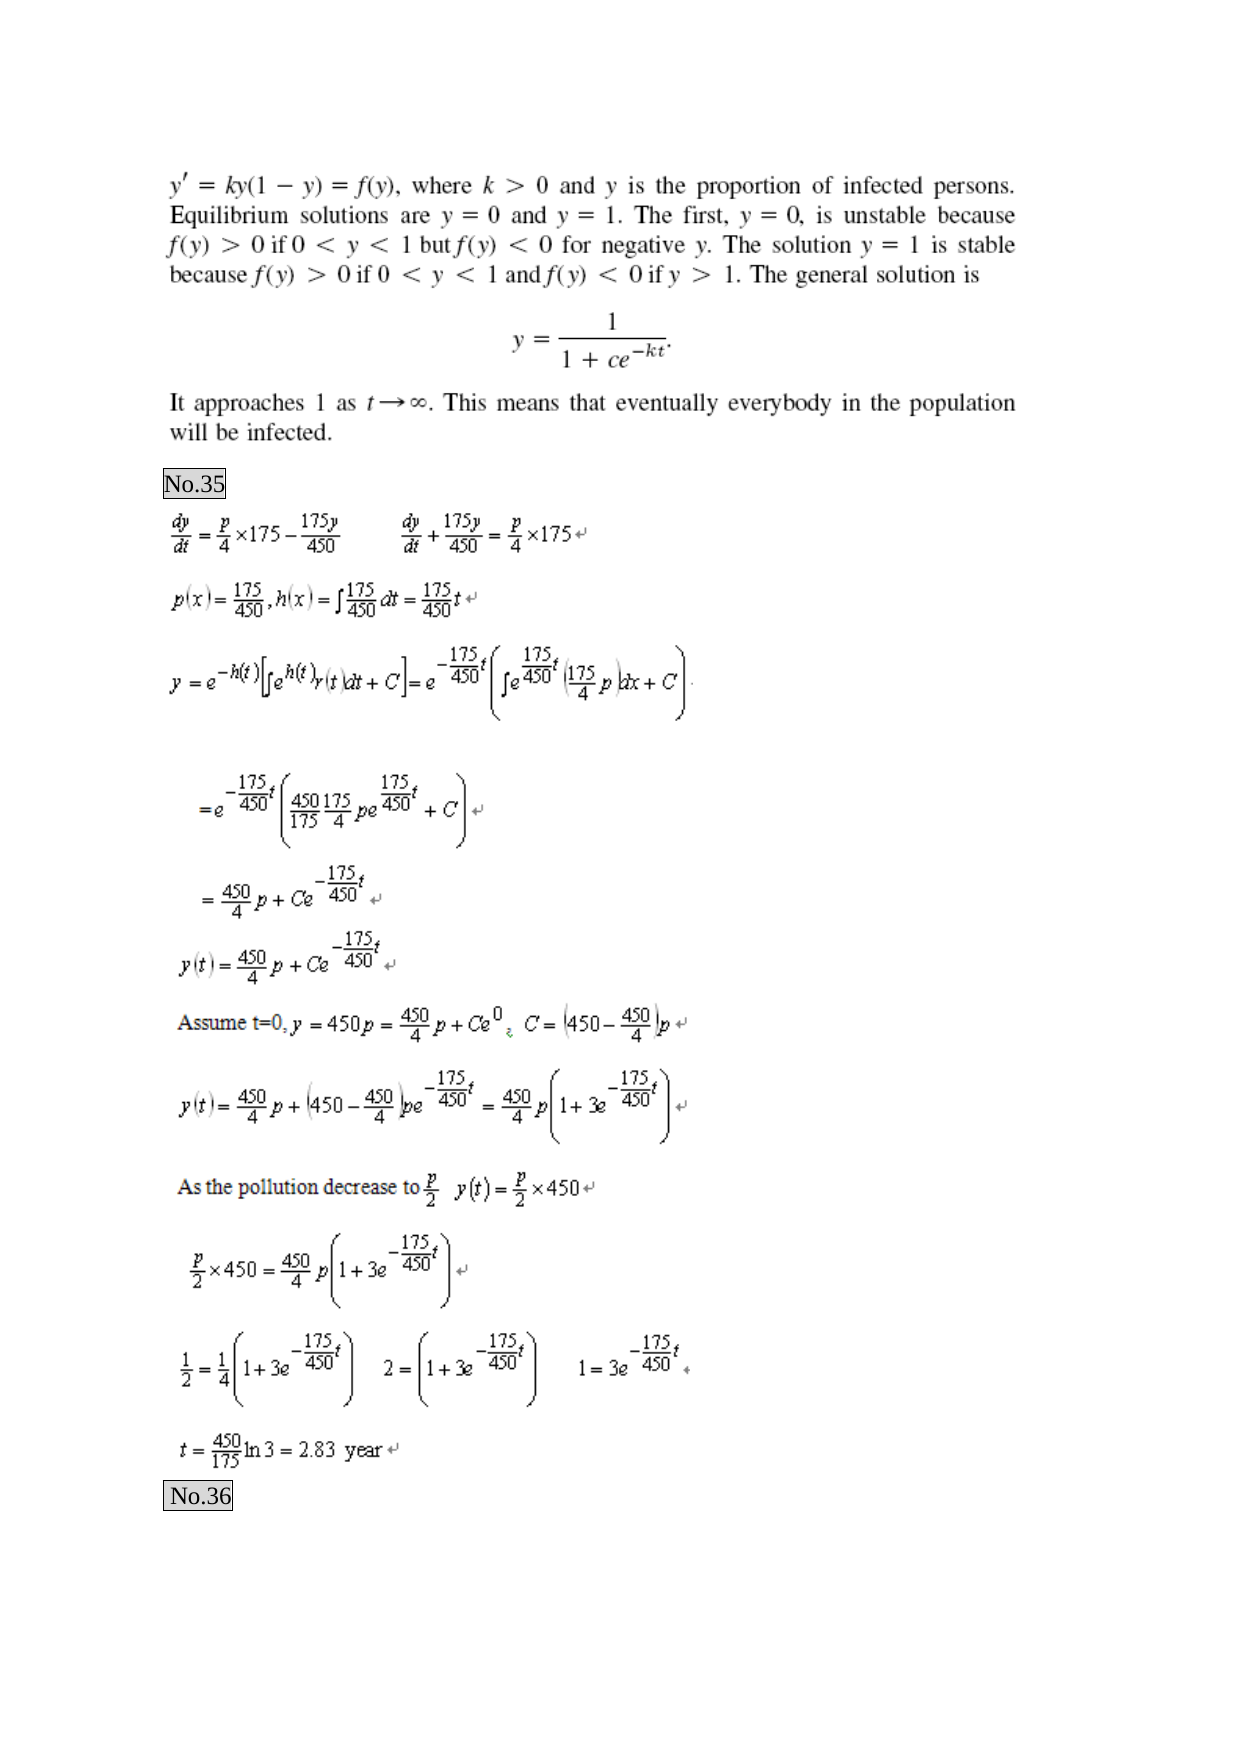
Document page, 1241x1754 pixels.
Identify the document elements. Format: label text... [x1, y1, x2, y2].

picture [162, 501, 693, 732]
text No.36 [162, 1477, 1053, 1514]
picture [162, 164, 1024, 454]
text No.35 [162, 464, 1053, 502]
picture [162, 764, 690, 1476]
